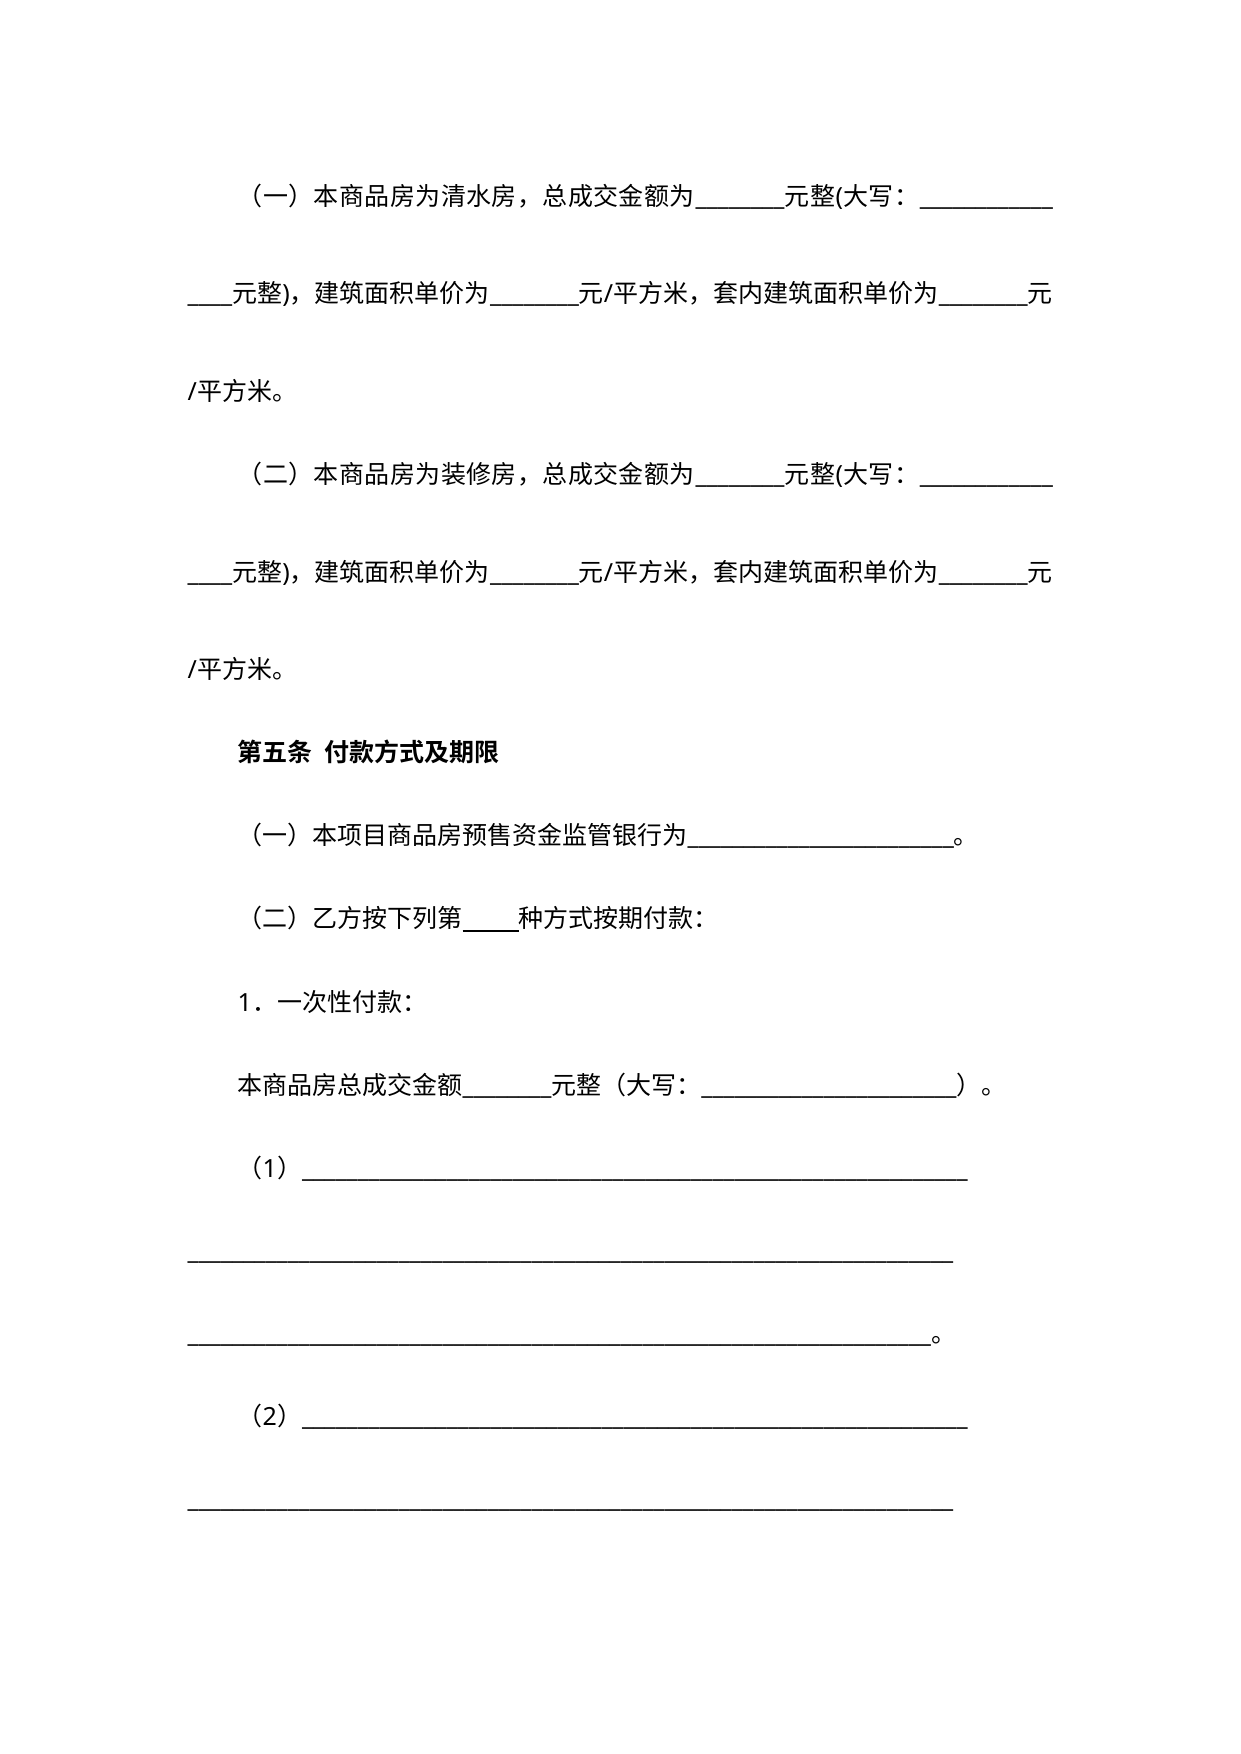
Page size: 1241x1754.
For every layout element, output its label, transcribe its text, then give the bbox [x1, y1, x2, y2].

text _____________________________________________________________________ [187, 1465, 1053, 1530]
text 本商品房总成交金额________元整（大写：_______________________）。 [187, 1051, 1053, 1116]
text （二）乙方按下列第 种方式按期付款： [187, 884, 1053, 949]
text 第五条 付款方式及期限 [187, 718, 1053, 783]
text （1）____________________________________________________________ [187, 1134, 1053, 1199]
text 1．一次性付款： [187, 968, 1053, 1033]
text （一）本商品房为清水房，总成交金额为________元整(大写：________________元整)，建筑面积单价为________元/平方米，套内建筑面积单价为________元/平方米。 [187, 162, 1053, 422]
text （一）本项目商品房预售资金监管银行为________________________。 [187, 801, 1053, 866]
text （二）本商品房为装修房，总成交金额为________元整(大写：________________元整)，建筑面积单价为________元/平方米，套内建筑面积单价为________元/平方米。 [187, 440, 1053, 700]
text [187, 1299, 1053, 1364]
text _____________________________________________________________________ [187, 1217, 1053, 1282]
text （2）____________________________________________________________ [187, 1382, 1053, 1447]
